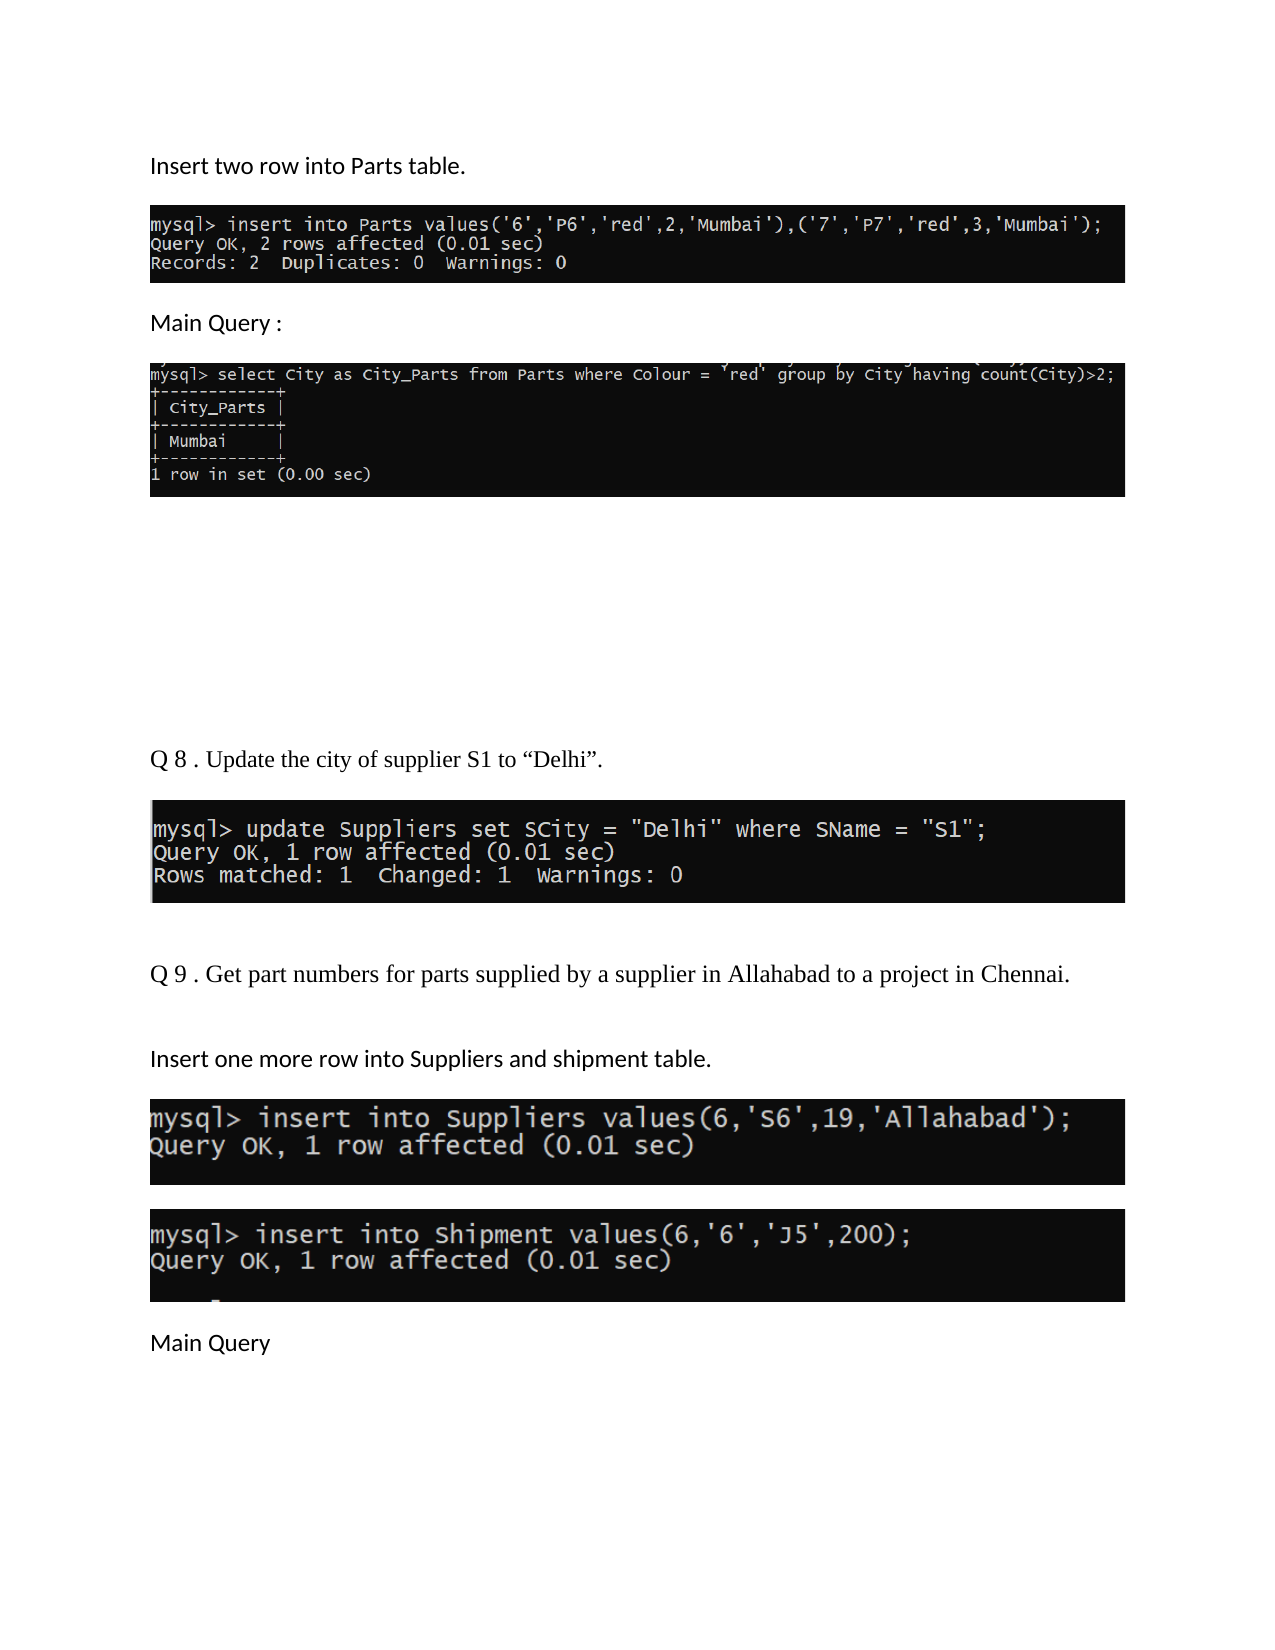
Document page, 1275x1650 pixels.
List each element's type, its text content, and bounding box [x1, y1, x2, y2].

picture [150, 205, 1125, 283]
text Q 8 . Update the city of supplier S1 to “Delhi”. [150, 744, 1125, 773]
text Main Query [150, 1327, 1125, 1357]
text Insert one more row into Suppliers and shipment table. [150, 1043, 1125, 1074]
picture [150, 800, 1125, 903]
text Main Query : [150, 307, 1125, 338]
text Insert two row into Parts table. [150, 150, 1125, 181]
picture [150, 1099, 1125, 1185]
picture [150, 1209, 1125, 1302]
picture [150, 363, 1125, 497]
text Q 9 . Get part numbers for parts supplied by a supplier in Allahabad to a project in Chennai. [150, 959, 1125, 987]
